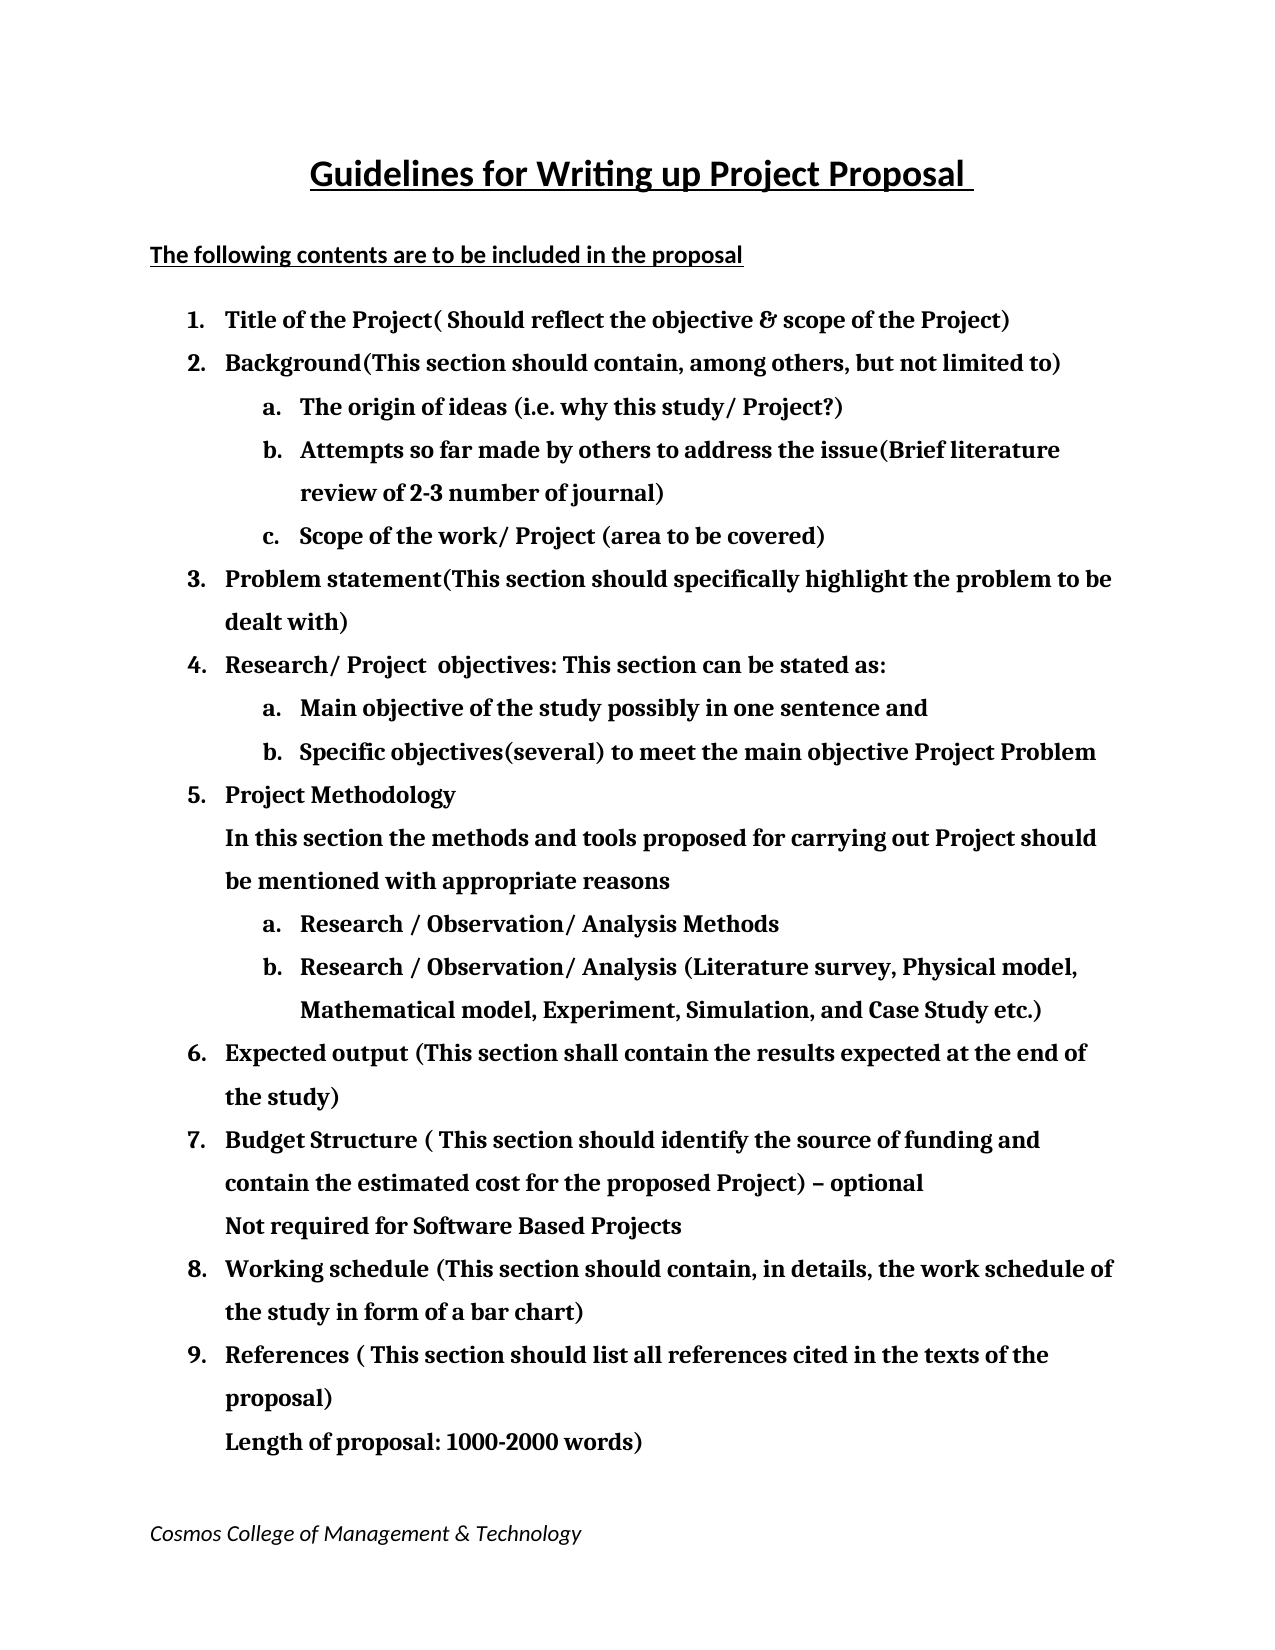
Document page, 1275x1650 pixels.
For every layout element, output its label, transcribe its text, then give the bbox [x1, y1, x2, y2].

list Budget Structure ( This section should identify the source of funding and contain the estimated cost for the proposed Project) – optional [187, 1126, 1125, 1197]
list In this section the methods and tools proposed for carrying out Project should be mentioned with appropriate reasons [225, 824, 1125, 896]
list Problem statement(This section should specifically highlight the problem to be dealt with) [187, 565, 1125, 637]
list Title of the Project( Should reflect the objective & scope of the Project) [187, 306, 1125, 335]
list Background(This section should contain, among others, but not limited to) [187, 349, 1125, 378]
list References ( This section should list all references cited in the texts of the proposal) [187, 1341, 1125, 1413]
list Scope of the work/ Project (area to be covered) [262, 522, 1125, 551]
list Research / Observation/ Analysis (Literature survey, Physical model, Mathematical model, Experiment, Simulation, and Case Study etc.) [262, 953, 1125, 1025]
list The origin of ideas (i.e. why this study/ Project?) [262, 392, 1125, 421]
list Expected output (This section shall contain the results expected at the end of the study) [187, 1039, 1125, 1111]
text The following contents are to be included in the proposal [150, 239, 1125, 270]
list Specific objectives(several) to meet the main objective Project Problem [262, 737, 1125, 766]
list Not required for Software Based Projects [225, 1212, 1125, 1241]
list Research/ Project objectives: This section can be stated as: [187, 651, 1125, 680]
list Working schedule (This section should contain, in details, the work schedule of the study in form of a bar chart) [187, 1255, 1125, 1327]
list Attempts so far made by others to address the issue(Brief literature review of 2-3 number of journal) [262, 436, 1125, 507]
list Main objective of the study possibly in one sentence and [262, 694, 1125, 723]
list Length of proposal: 1000-2000 words) [225, 1427, 1125, 1456]
text Guidelines for Writing up Project Proposal [150, 150, 1125, 196]
list Research / Observation/ Analysis Methods [262, 910, 1125, 939]
list Project Methodology [187, 781, 1125, 809]
